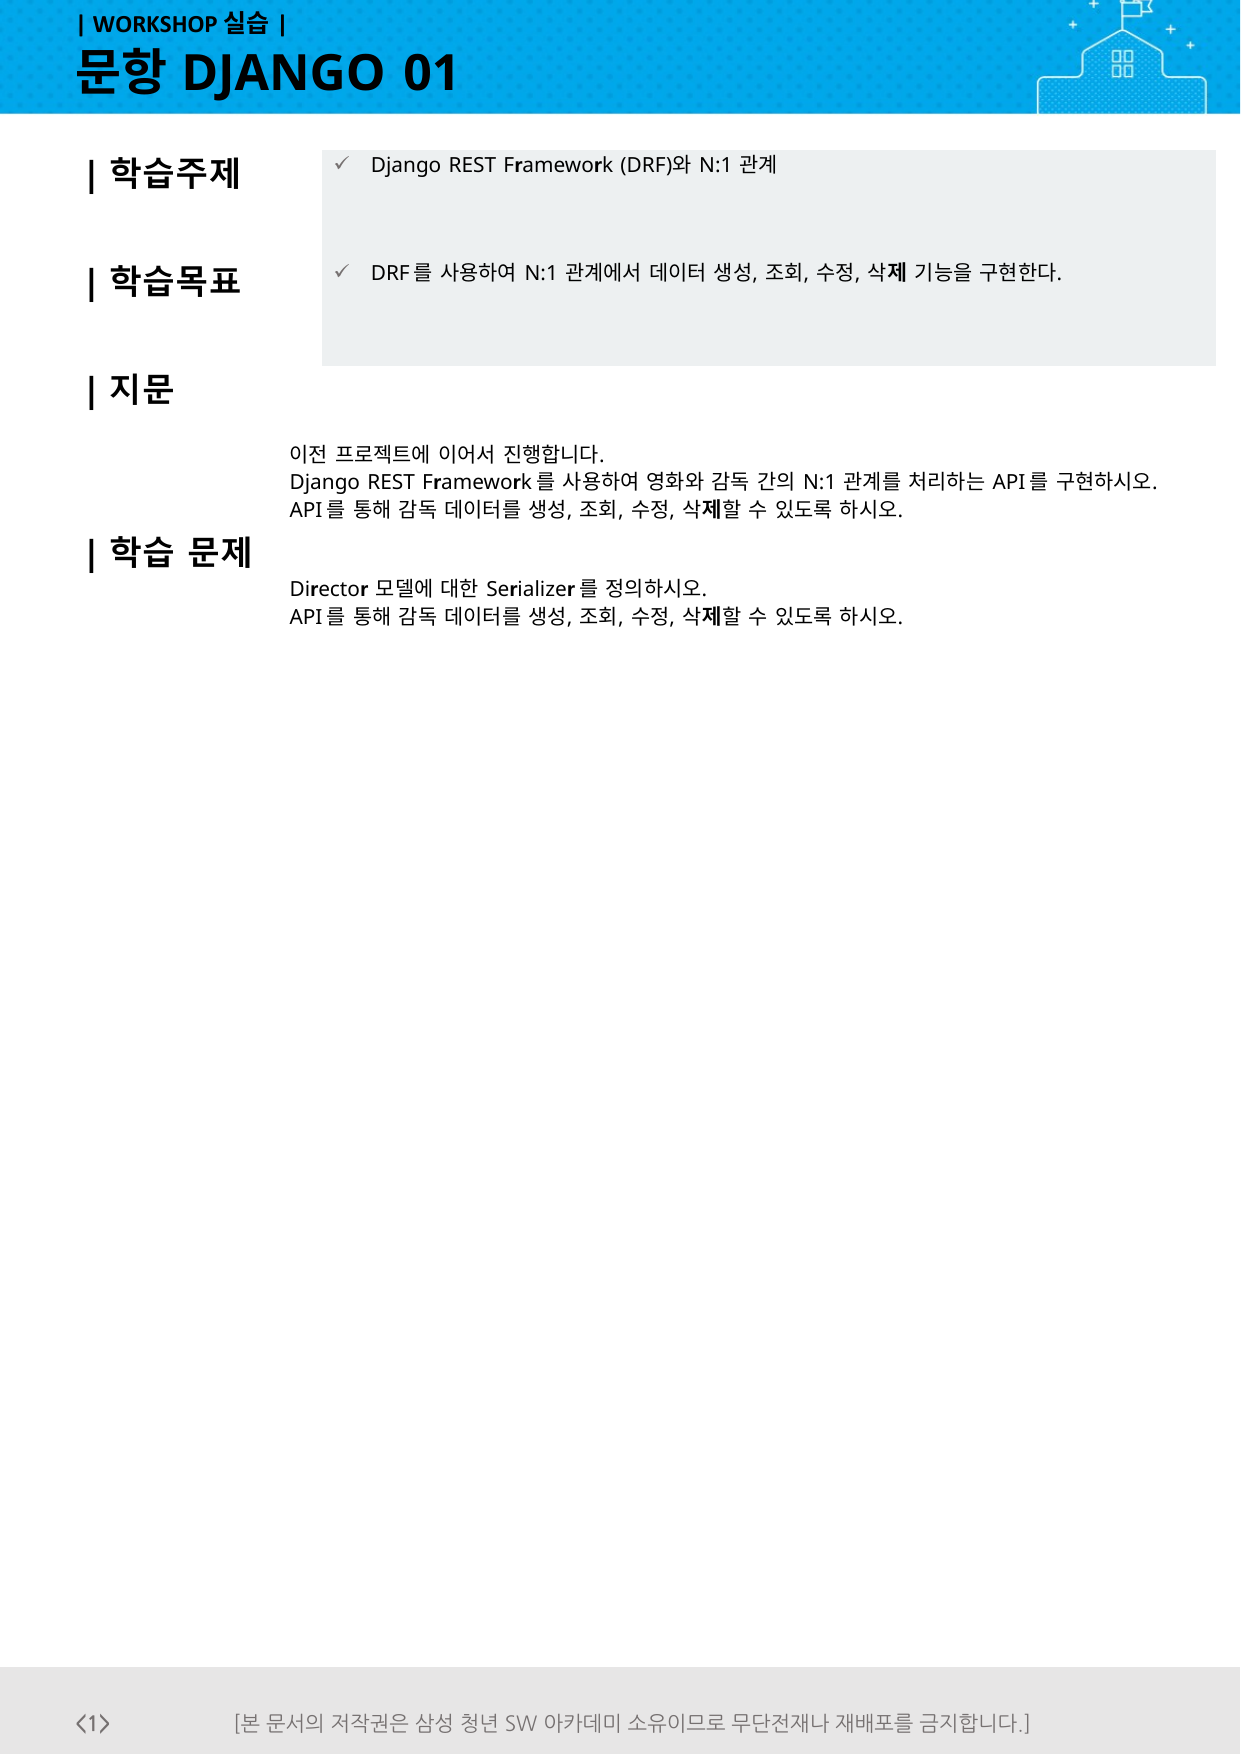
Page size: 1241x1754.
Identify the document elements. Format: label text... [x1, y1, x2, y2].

picture [1090, 0, 1098, 7]
table_cell | 학습 문제 [75, 529, 278, 715]
picture [1167, 25, 1175, 33]
table_cell | 지문 [75, 366, 278, 529]
table_header Django REST Framework (DRF)와 N:1 관계 [322, 150, 1216, 258]
table_cell 이전 프로젝트에 이어서 진행합니다. Django REST Framework를 사용하여 영화와 감독 간의 N:1 관계를 처리하는 API를 구현하시오. API를 통해 감독 데이터를 생성, 조회, 수정, 삭제할 수 있도록 하시오. [278, 366, 1216, 529]
table_cell | 학습목표 [75, 258, 322, 366]
picture [0, 0, 1241, 1667]
picture [1187, 42, 1194, 48]
table_header | 학습주제 [75, 150, 322, 258]
table_cell DRF를 사용하여 N:1 관계에서 데이터 생성, 조회, 수정, 삭제 기능을 구현한다. [322, 258, 1216, 366]
table_cell Director 모델에 대한 Serializer를 정의하시오. API를 통해 감독 데이터를 생성, 조회, 수정, 삭제할 수 있도록 하시오. [278, 529, 1216, 715]
picture [1069, 21, 1077, 28]
